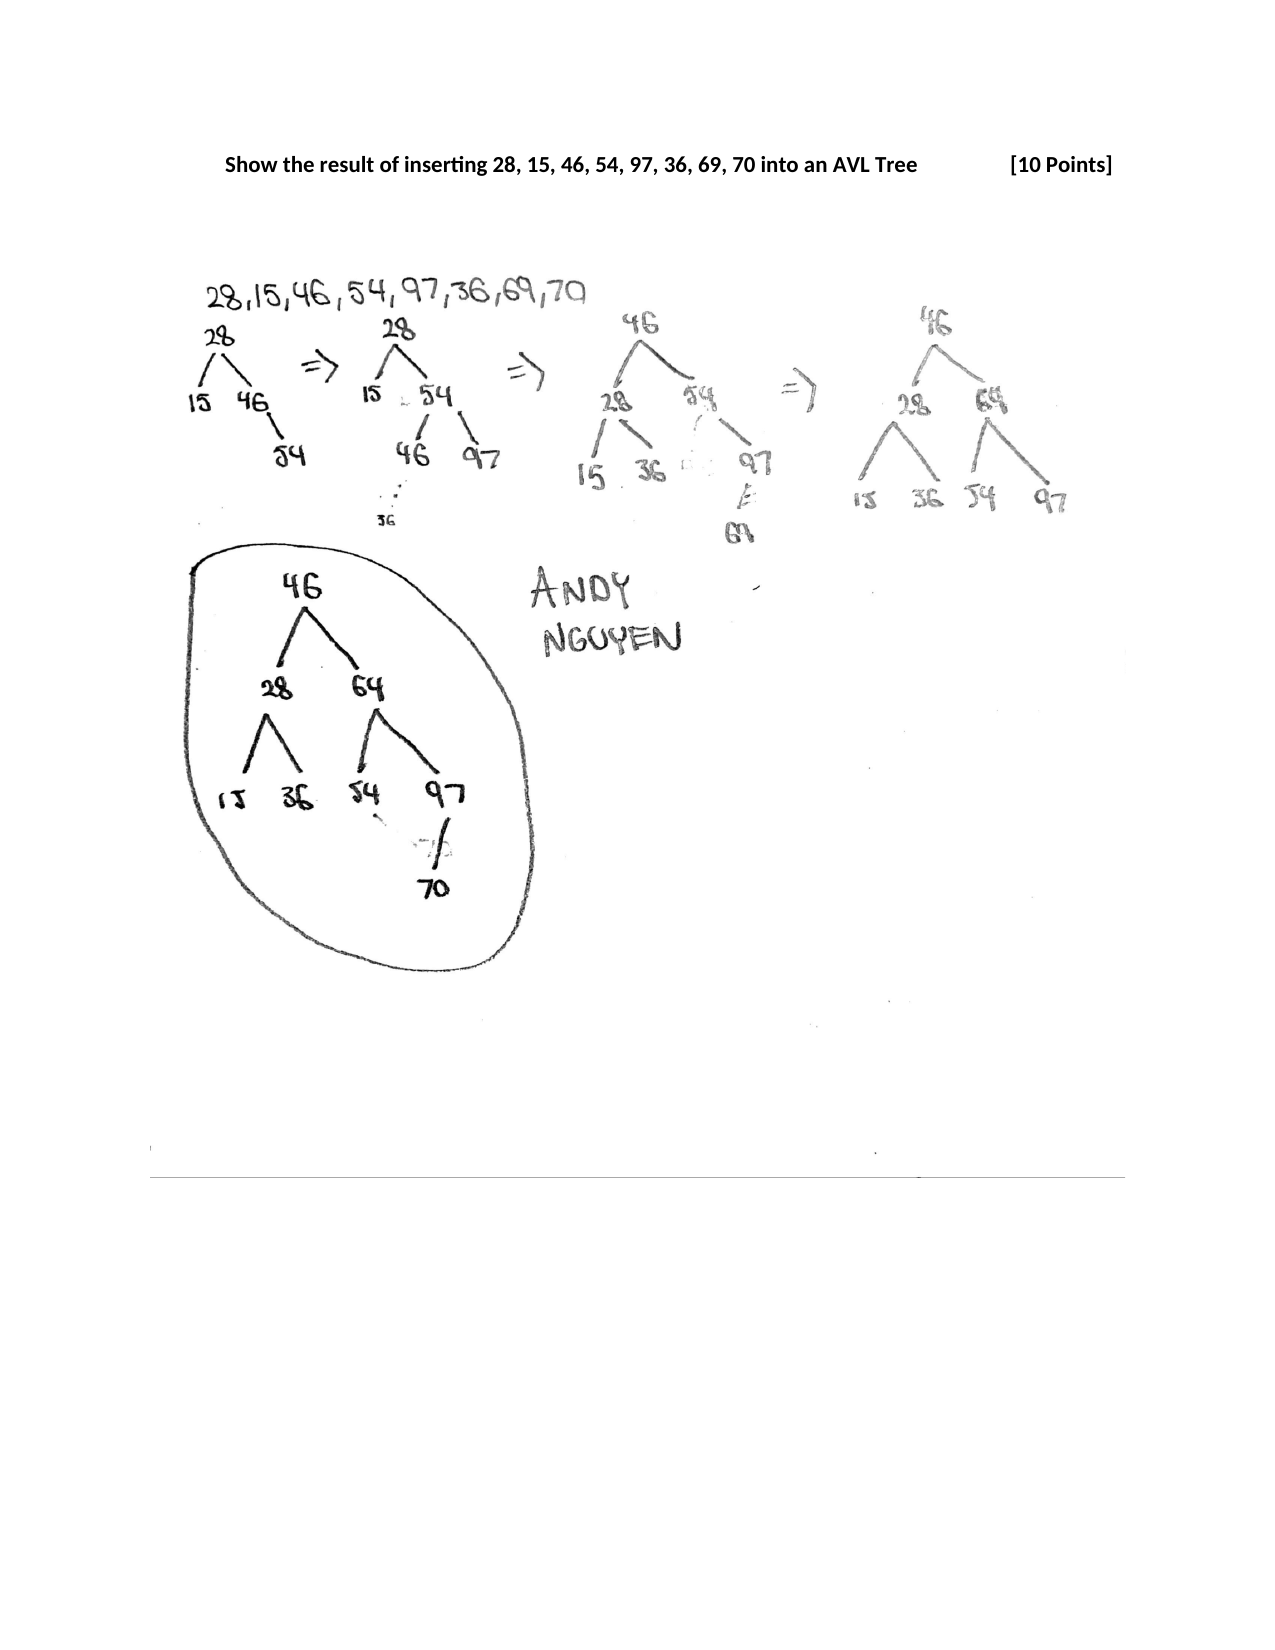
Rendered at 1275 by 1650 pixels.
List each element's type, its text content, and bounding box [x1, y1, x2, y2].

picture [150, 257, 1125, 1178]
list Show the result of inserting 28, 15, 46, 54, 97, 36, 69, 70 into an AVL Tree [10 Points] [225, 150, 1125, 208]
